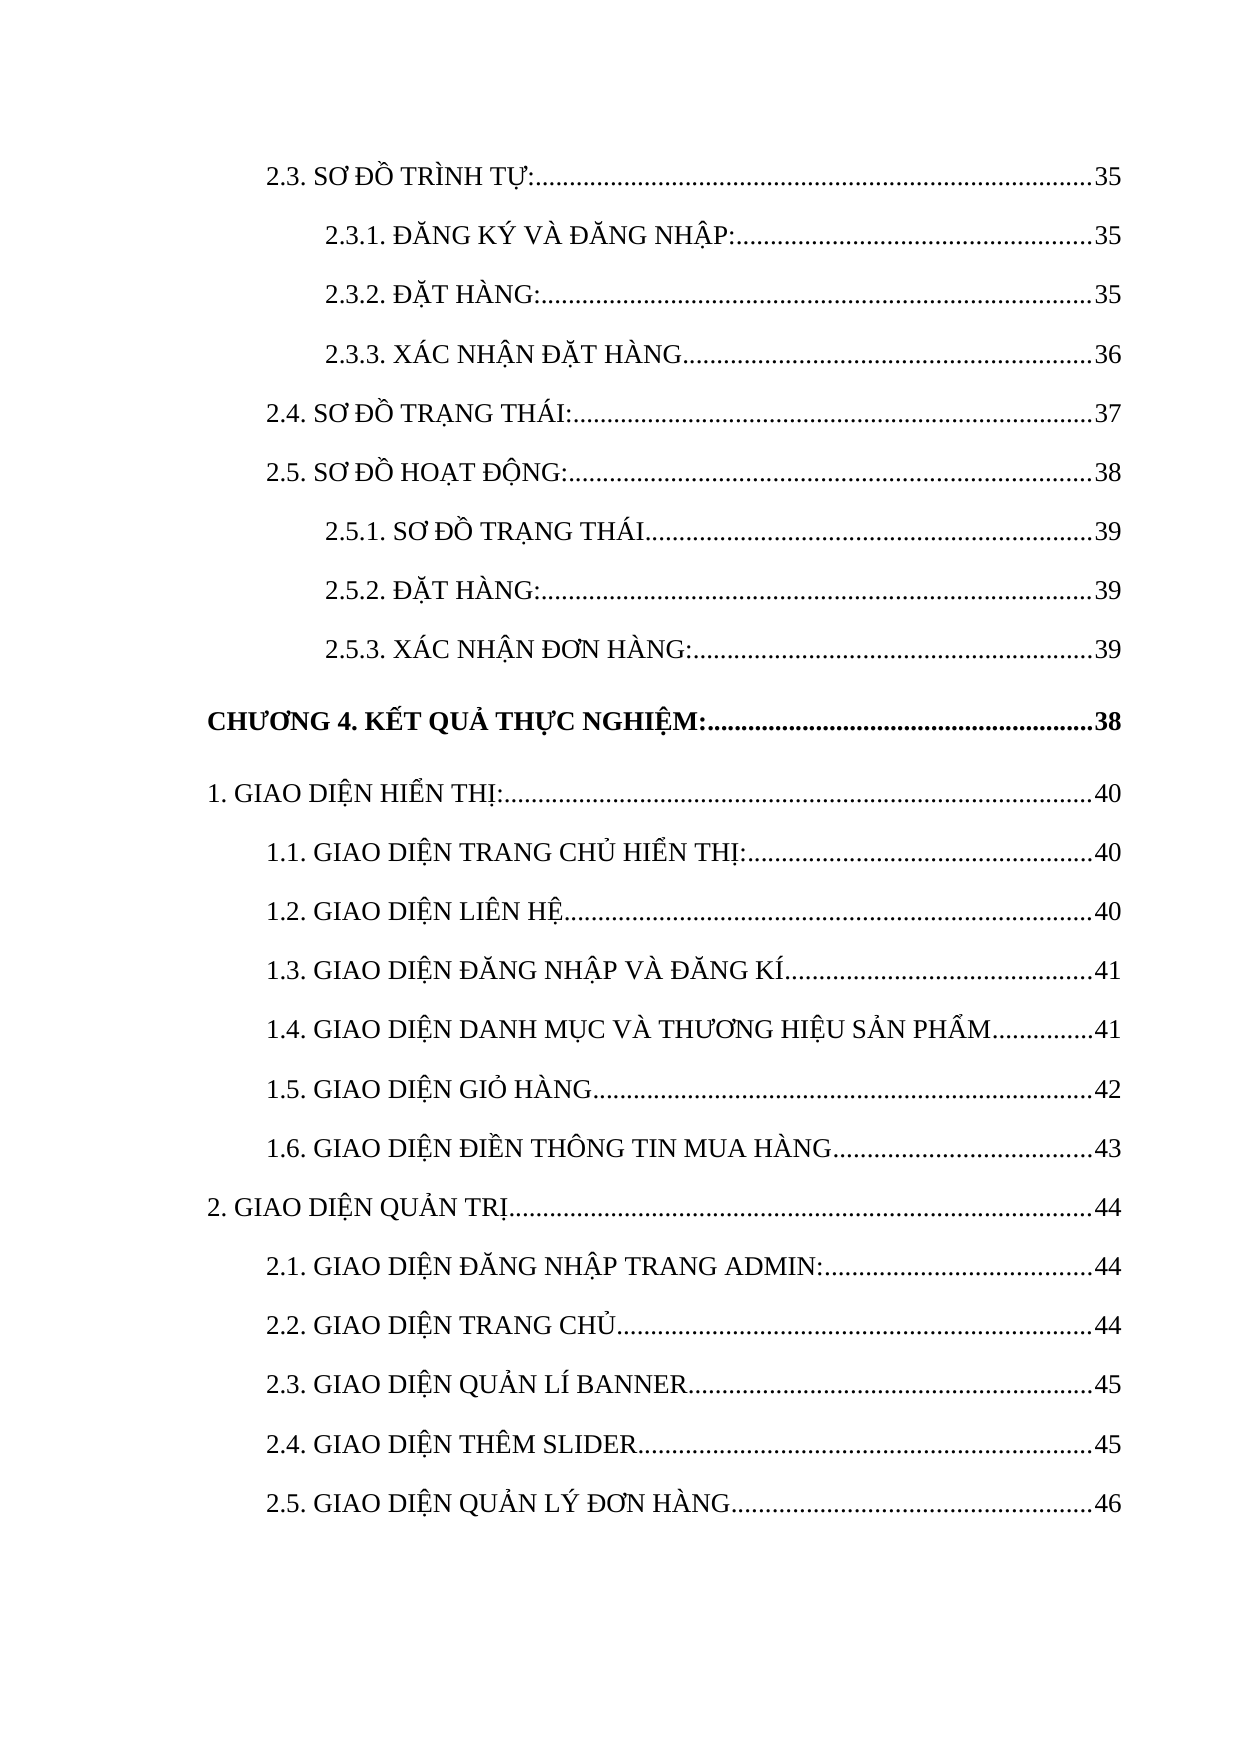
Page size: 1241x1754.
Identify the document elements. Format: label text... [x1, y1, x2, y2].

text CHƯƠNG 4. Kết quả thực nghiệm: 38 [207, 705, 1122, 736]
text 2.3.3. Xác nhận đặt hàng 36 [207, 338, 1122, 369]
text 2.5.1. Sơ đồ trạng thái 39 [207, 515, 1122, 546]
text 2.4. Giao diện thêm slider 45 [207, 1428, 1122, 1459]
text 2.5. Giao diện quản lý đơn hàng 46 [207, 1487, 1122, 1518]
text 1.6. Giao diện điền thông tin mua hàng 43 [207, 1132, 1122, 1163]
text 2.5.2. Đặt hàng: 39 [207, 574, 1122, 606]
text 1. Giao diện hiển thị: 40 [207, 777, 1122, 808]
text 2.5.3. Xác nhận đơn hàng: 39 [207, 634, 1122, 665]
text 1.3. Giao diện đăng nhập và đăng kí 41 [207, 954, 1122, 986]
text 1.5. Giao diện giỏ hàng 42 [207, 1073, 1122, 1104]
text 2.3.1. Đăng ký và đăng nhập: 35 [207, 219, 1122, 251]
text 2.5. Sơ đồ hoạt động: 38 [207, 456, 1122, 487]
text 2.3.2. Đặt hàng: 35 [207, 279, 1122, 310]
text 2.1. Giao diện đăng nhập trang admin: 44 [207, 1250, 1122, 1281]
text 1.2. Giao diện liên hệ 40 [207, 895, 1122, 926]
text 2.2. Giao diện trang chủ 44 [207, 1309, 1122, 1341]
text 2.3. Giao diện quản lí banner 45 [207, 1369, 1122, 1400]
text 1.4. Giao diện danh mục và thương hiệu sản phẩm 41 [207, 1014, 1122, 1045]
text 1.1. Giao diện trang chủ hiển thị: 40 [207, 836, 1122, 867]
text 2.4. Sơ đồ trạng thái: 37 [207, 397, 1122, 428]
text 2.3. Sơ đồ trình tự: 35 [207, 160, 1122, 191]
text 2. Giao diện quản trị 44 [207, 1191, 1122, 1222]
